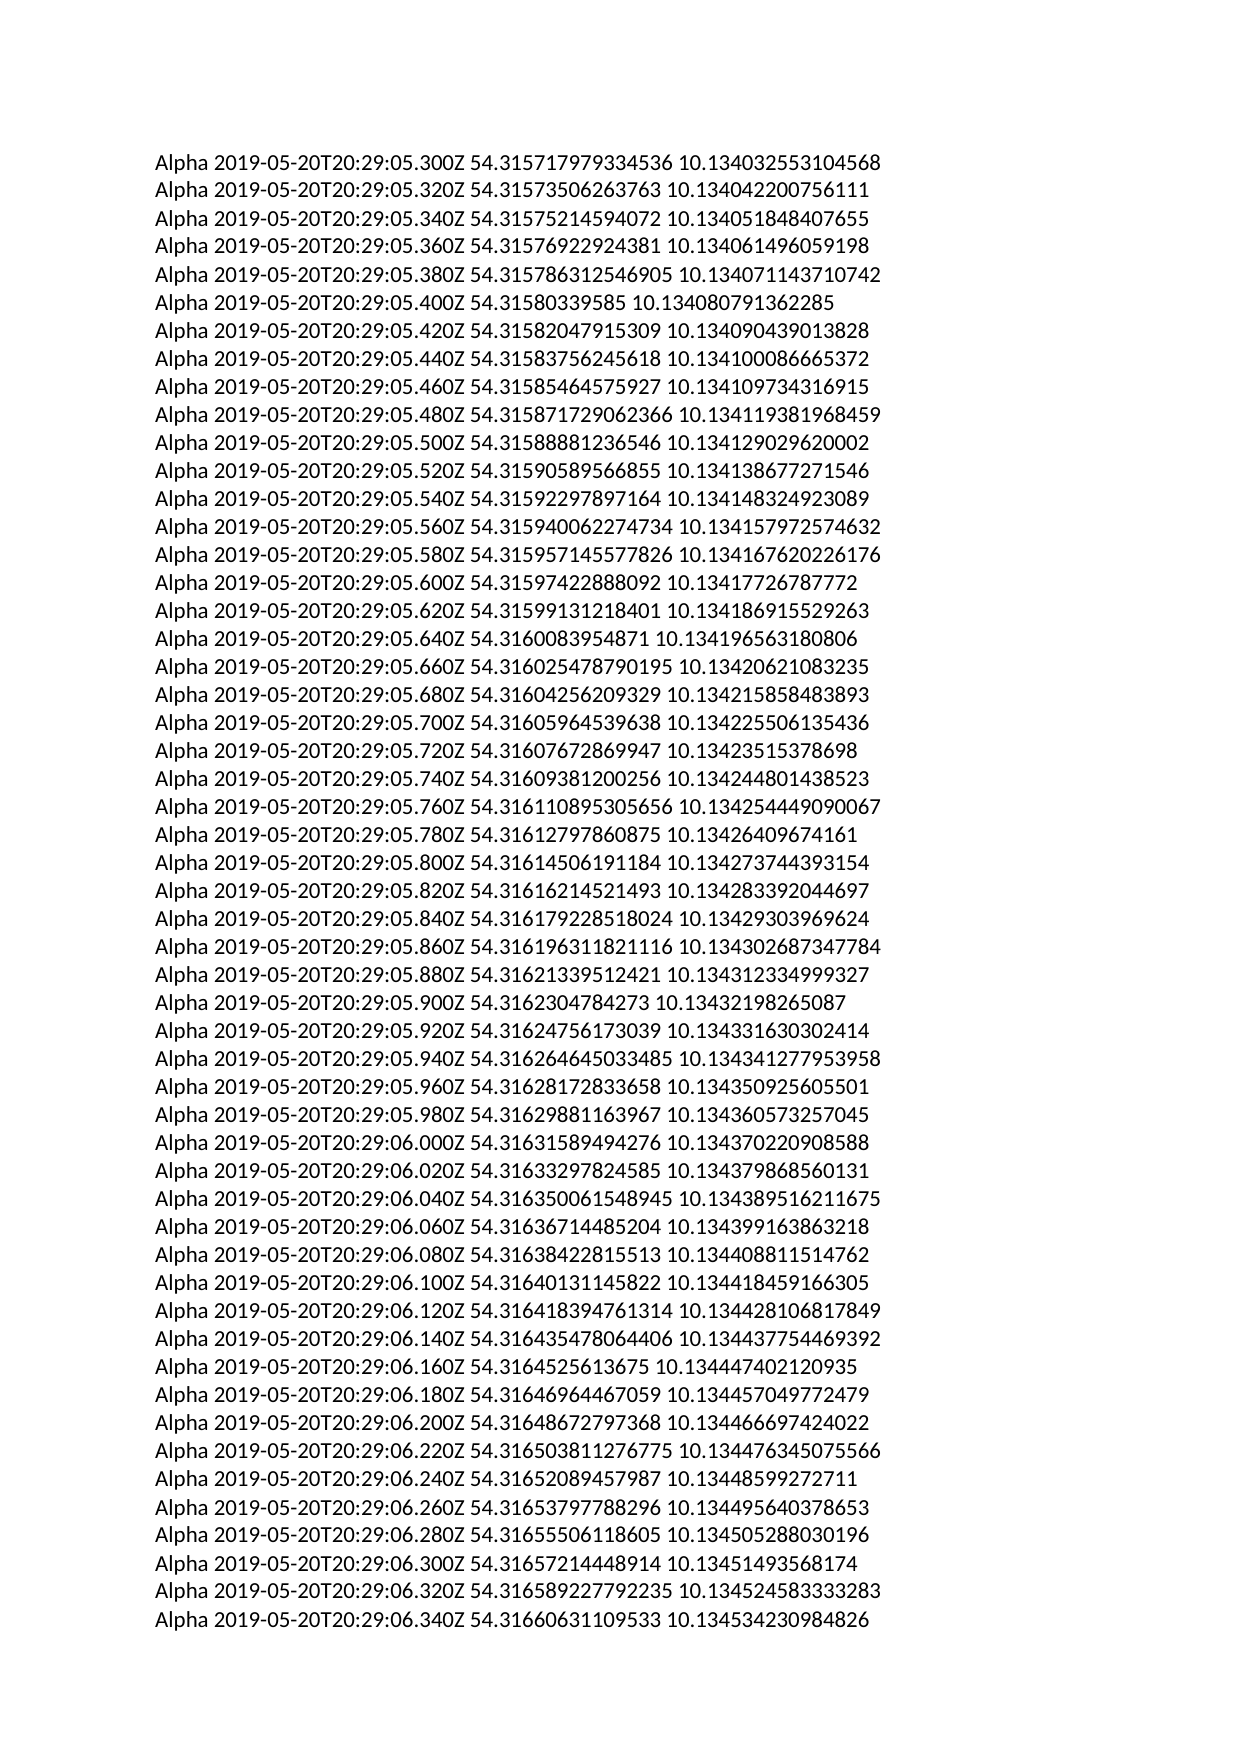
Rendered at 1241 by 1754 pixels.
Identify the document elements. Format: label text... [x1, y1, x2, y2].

text Alpha 2019-05-20T20:29:05.520Z 54.31590589566855 10.134138677271546 [155, 456, 1093, 484]
text Alpha 2019-05-20T20:29:05.740Z 54.31609381200256 10.134244801438523 [155, 764, 1093, 792]
text Alpha 2019-05-20T20:29:06.200Z 54.31648672797368 10.134466697424022 [155, 1408, 1093, 1437]
text Alpha 2019-05-20T20:29:05.900Z 54.3162304784273 10.13432198265087 [155, 988, 1093, 1016]
text Alpha 2019-05-20T20:29:06.180Z 54.31646964467059 10.134457049772479 [155, 1381, 1093, 1408]
text Alpha 2019-05-20T20:29:05.360Z 54.31576922924381 10.134061496059198 [155, 232, 1093, 260]
text Alpha 2019-05-20T20:29:05.820Z 54.31616214521493 10.134283392044697 [155, 876, 1093, 904]
text Alpha 2019-05-20T20:29:06.060Z 54.31636714485204 10.134399163863218 [155, 1212, 1093, 1240]
text Alpha 2019-05-20T20:29:05.940Z 54.316264645033485 10.134341277953958 [155, 1044, 1093, 1072]
text Alpha 2019-05-20T20:29:05.700Z 54.31605964539638 10.134225506135436 [155, 708, 1093, 736]
text Alpha 2019-05-20T20:29:05.320Z 54.31573506263763 10.134042200756111 [155, 176, 1093, 204]
text Alpha 2019-05-20T20:29:06.340Z 54.31660631109533 10.134534230984826 [155, 1605, 1093, 1633]
text Alpha 2019-05-20T20:29:05.720Z 54.31607672869947 10.13423515378698 [155, 736, 1093, 764]
text Alpha 2019-05-20T20:29:06.320Z 54.316589227792235 10.134524583333283 [155, 1577, 1093, 1605]
text Alpha 2019-05-20T20:29:05.580Z 54.315957145577826 10.134167620226176 [155, 540, 1093, 568]
text Alpha 2019-05-20T20:29:06.000Z 54.31631589494276 10.134370220908588 [155, 1128, 1093, 1156]
text Alpha 2019-05-20T20:29:05.880Z 54.31621339512421 10.134312334999327 [155, 960, 1093, 988]
text Alpha 2019-05-20T20:29:05.760Z 54.316110895305656 10.134254449090067 [155, 792, 1093, 820]
text Alpha 2019-05-20T20:29:05.500Z 54.31588881236546 10.134129029620002 [155, 428, 1093, 456]
text Alpha 2019-05-20T20:29:06.240Z 54.31652089457987 10.13448599272711 [155, 1464, 1093, 1493]
text Alpha 2019-05-20T20:29:05.920Z 54.31624756173039 10.134331630302414 [155, 1016, 1093, 1044]
text Alpha 2019-05-20T20:29:05.600Z 54.31597422888092 10.13417726787772 [155, 568, 1093, 596]
text Alpha 2019-05-20T20:29:06.260Z 54.31653797788296 10.134495640378653 [155, 1493, 1093, 1521]
text Alpha 2019-05-20T20:29:05.300Z 54.315717979334536 10.134032553104568 [155, 148, 1093, 176]
text Alpha 2019-05-20T20:29:06.280Z 54.31655506118605 10.134505288030196 [155, 1521, 1093, 1549]
text Alpha 2019-05-20T20:29:06.040Z 54.316350061548945 10.134389516211675 [155, 1184, 1093, 1212]
text Alpha 2019-05-20T20:29:05.460Z 54.31585464575927 10.134109734316915 [155, 372, 1093, 400]
text Alpha 2019-05-20T20:29:05.380Z 54.315786312546905 10.134071143710742 [155, 260, 1093, 288]
text Alpha 2019-05-20T20:29:06.220Z 54.316503811276775 10.134476345075566 [155, 1437, 1093, 1464]
text Alpha 2019-05-20T20:29:06.080Z 54.31638422815513 10.134408811514762 [155, 1240, 1093, 1268]
text Alpha 2019-05-20T20:29:05.640Z 54.3160083954871 10.134196563180806 [155, 624, 1093, 652]
text Alpha 2019-05-20T20:29:05.840Z 54.316179228518024 10.13429303969624 [155, 904, 1093, 932]
text Alpha 2019-05-20T20:29:05.340Z 54.31575214594072 10.134051848407655 [155, 204, 1093, 232]
text Alpha 2019-05-20T20:29:06.120Z 54.316418394761314 10.134428106817849 [155, 1296, 1093, 1324]
text Alpha 2019-05-20T20:29:06.140Z 54.316435478064406 10.134437754469392 [155, 1324, 1093, 1352]
text Alpha 2019-05-20T20:29:05.860Z 54.316196311821116 10.134302687347784 [155, 932, 1093, 960]
text Alpha 2019-05-20T20:29:05.780Z 54.31612797860875 10.13426409674161 [155, 820, 1093, 848]
text Alpha 2019-05-20T20:29:05.800Z 54.31614506191184 10.134273744393154 [155, 848, 1093, 876]
text Alpha 2019-05-20T20:29:06.020Z 54.31633297824585 10.134379868560131 [155, 1156, 1093, 1184]
text Alpha 2019-05-20T20:29:05.680Z 54.31604256209329 10.134215858483893 [155, 680, 1093, 708]
text Alpha 2019-05-20T20:29:06.100Z 54.31640131145822 10.134418459166305 [155, 1268, 1093, 1296]
text Alpha 2019-05-20T20:29:05.560Z 54.315940062274734 10.134157972574632 [155, 512, 1093, 540]
text Alpha 2019-05-20T20:29:06.300Z 54.31657214448914 10.13451493568174 [155, 1549, 1093, 1577]
text Alpha 2019-05-20T20:29:05.960Z 54.31628172833658 10.134350925605501 [155, 1072, 1093, 1100]
text Alpha 2019-05-20T20:29:05.620Z 54.31599131218401 10.134186915529263 [155, 596, 1093, 624]
text Alpha 2019-05-20T20:29:05.980Z 54.31629881163967 10.134360573257045 [155, 1100, 1093, 1128]
text Alpha 2019-05-20T20:29:05.400Z 54.31580339585 10.134080791362285 [155, 288, 1093, 316]
text Alpha 2019-05-20T20:29:05.420Z 54.31582047915309 10.134090439013828 [155, 316, 1093, 344]
text Alpha 2019-05-20T20:29:05.540Z 54.31592297897164 10.134148324923089 [155, 484, 1093, 512]
text Alpha 2019-05-20T20:29:06.160Z 54.3164525613675 10.134447402120935 [155, 1352, 1093, 1381]
text Alpha 2019-05-20T20:29:05.660Z 54.316025478790195 10.13420621083235 [155, 652, 1093, 680]
text Alpha 2019-05-20T20:29:05.480Z 54.315871729062366 10.134119381968459 [155, 400, 1093, 428]
text Alpha 2019-05-20T20:29:05.440Z 54.31583756245618 10.134100086665372 [155, 344, 1093, 372]
